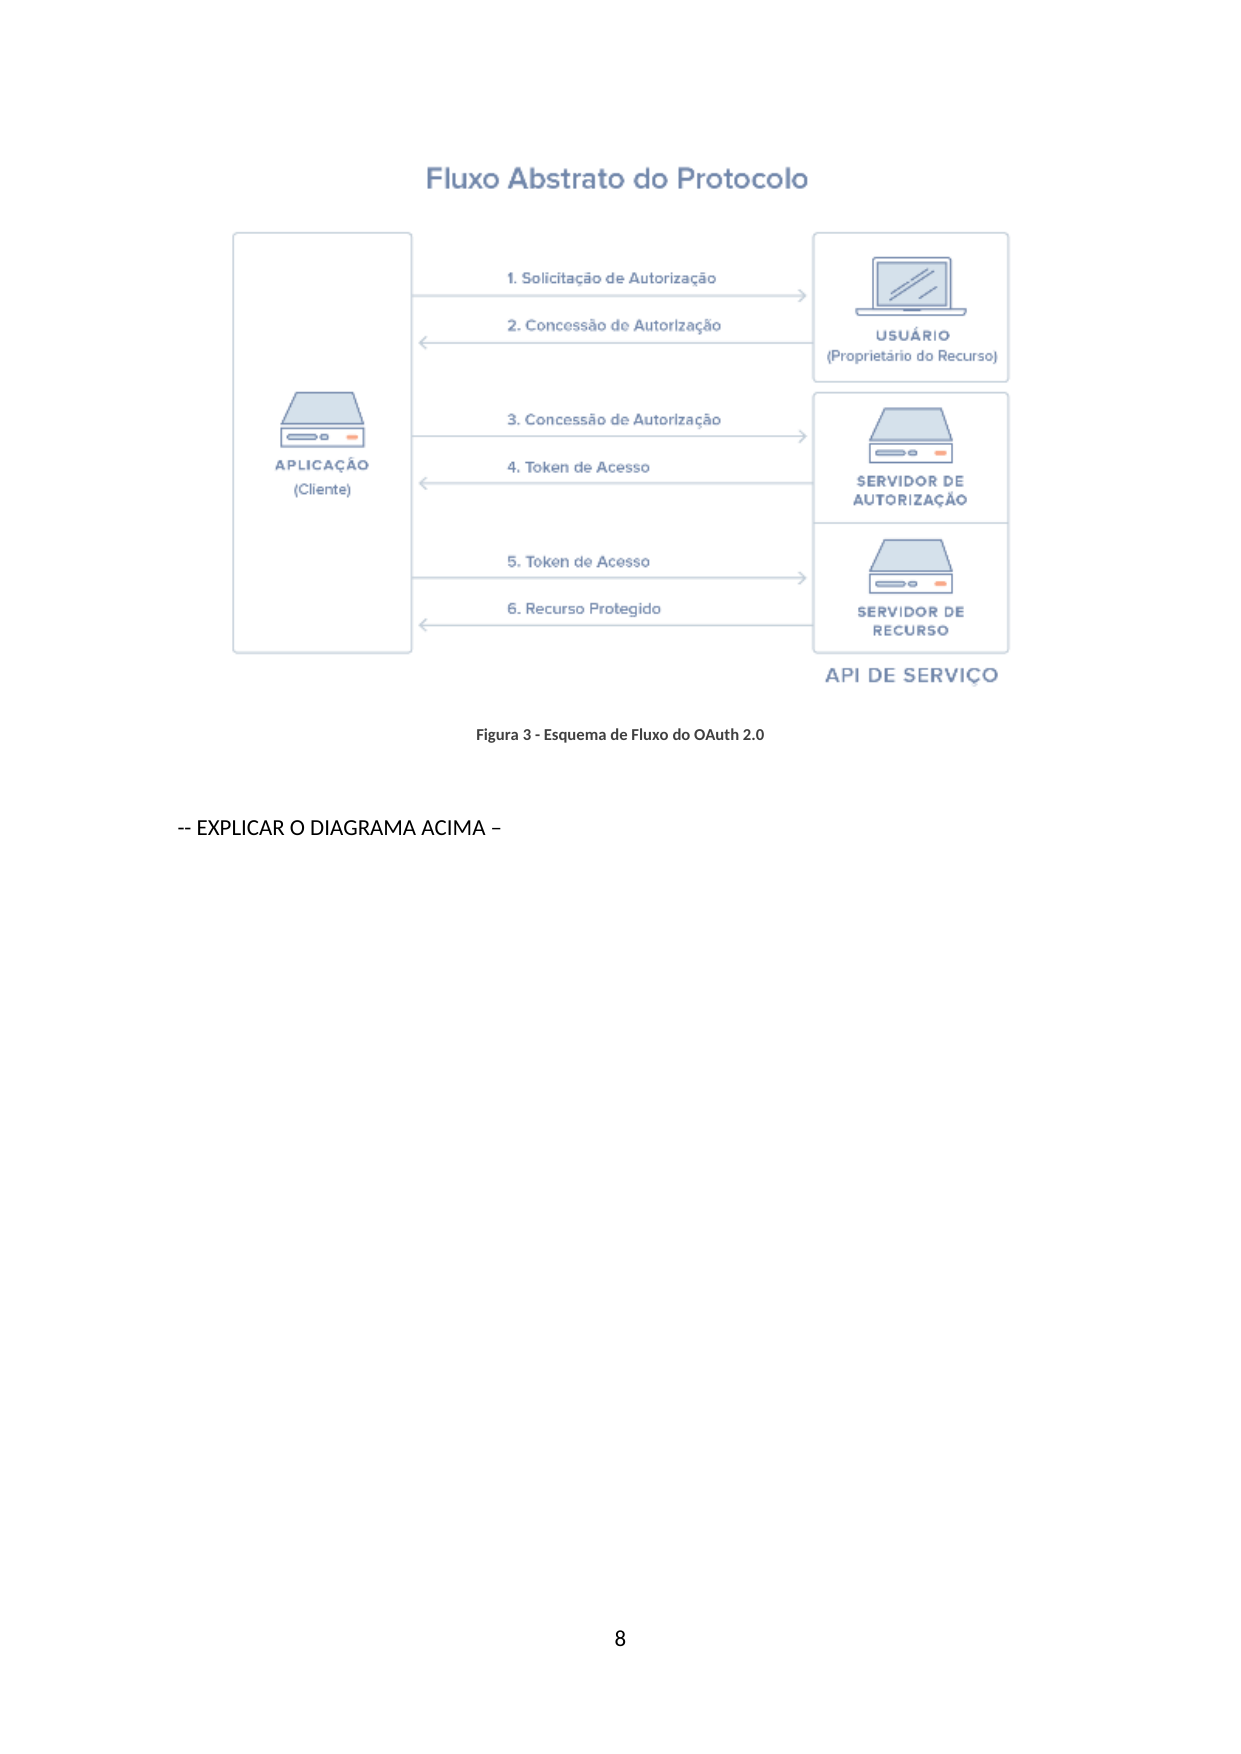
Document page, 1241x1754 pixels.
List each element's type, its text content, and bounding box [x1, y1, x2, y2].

text -- EXPLICAR O DIAGRAMA ACIMA – [177, 813, 1063, 841]
picture [211, 147, 1029, 701]
